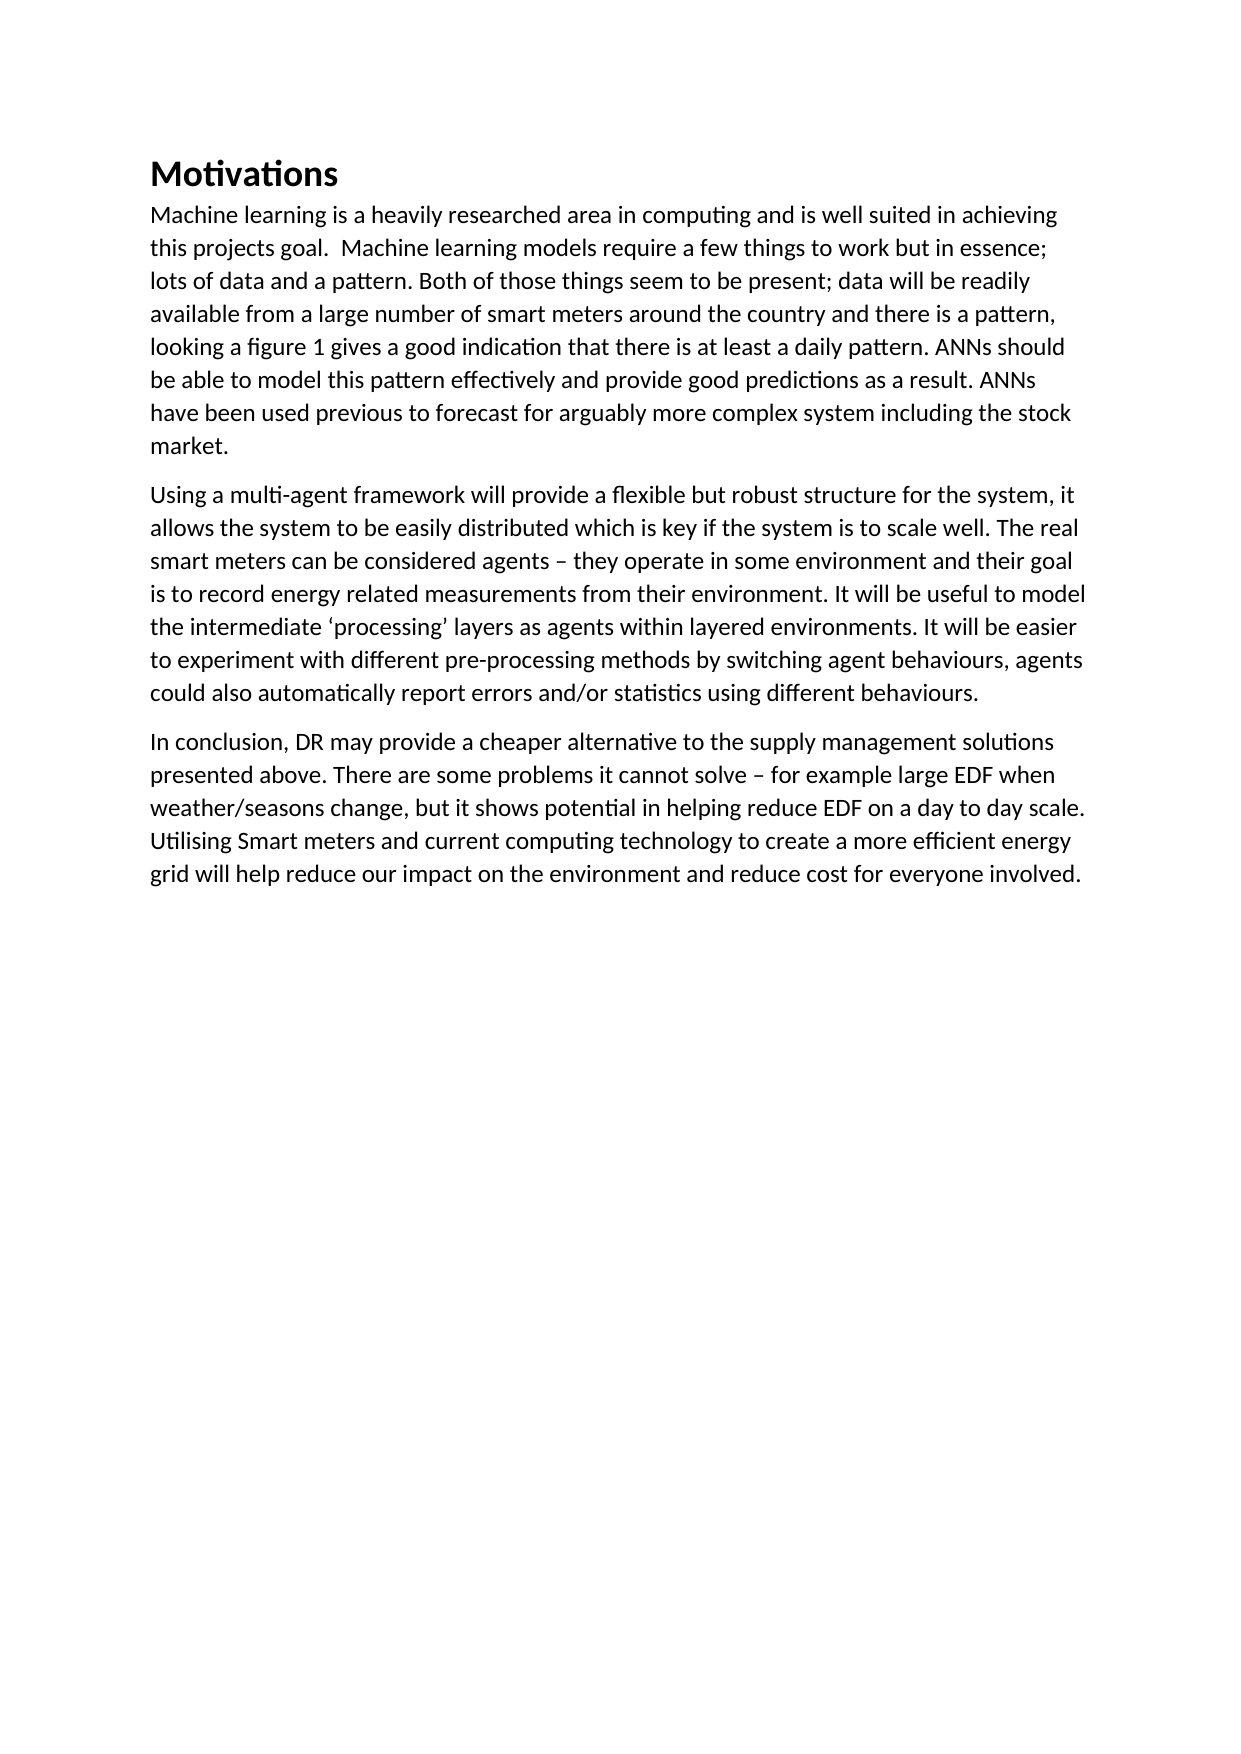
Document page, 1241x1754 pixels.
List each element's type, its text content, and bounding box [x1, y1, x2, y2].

text Using a multi-agent framework will provide a flexible but robust structure for the system, it allows the system to be easily distributed which is key if the system is to scale well. The real smart meters can be considered agents – they operate in some environment and their goal is to record energy related measurements from their environment. It will be useful to model the intermediate ‘processing’ layers as agents within layered environments. It will be easier to experiment with different pre-processing methods by switching agent behaviours, agents could also automatically report errors and/or statistics using different behaviours. [150, 479, 1090, 707]
text In conclusion, DR may provide a cheaper alternative to the supply management solutions presented above. There are some problems it cannot solve – for example large EDF when weather/seasons change, but it shows potential in helping reduce EDF on a day to day scale. Utilising Smart meters and current computing technology to create a more efficient energy grid will help reduce our impact on the environment and reduce cost for everyone involved. [150, 727, 1090, 889]
subtitle Motivations [150, 150, 1090, 196]
text Machine learning is a heavily researched area in computing and is well suited in achieving this projects goal. Machine learning models require a few things to work but in essence; lots of data and a pattern. Both of those things seem to be present; data will be readily available from a large number of smart meters around the country and there is a pattern, looking a figure 1 gives a good indication that there is at least a daily pattern. ANNs should be able to model this pattern effectively and provide good predictions as a result. ANNs have been used previous to forecast for arguably more complex system including the stock market. [150, 199, 1090, 460]
